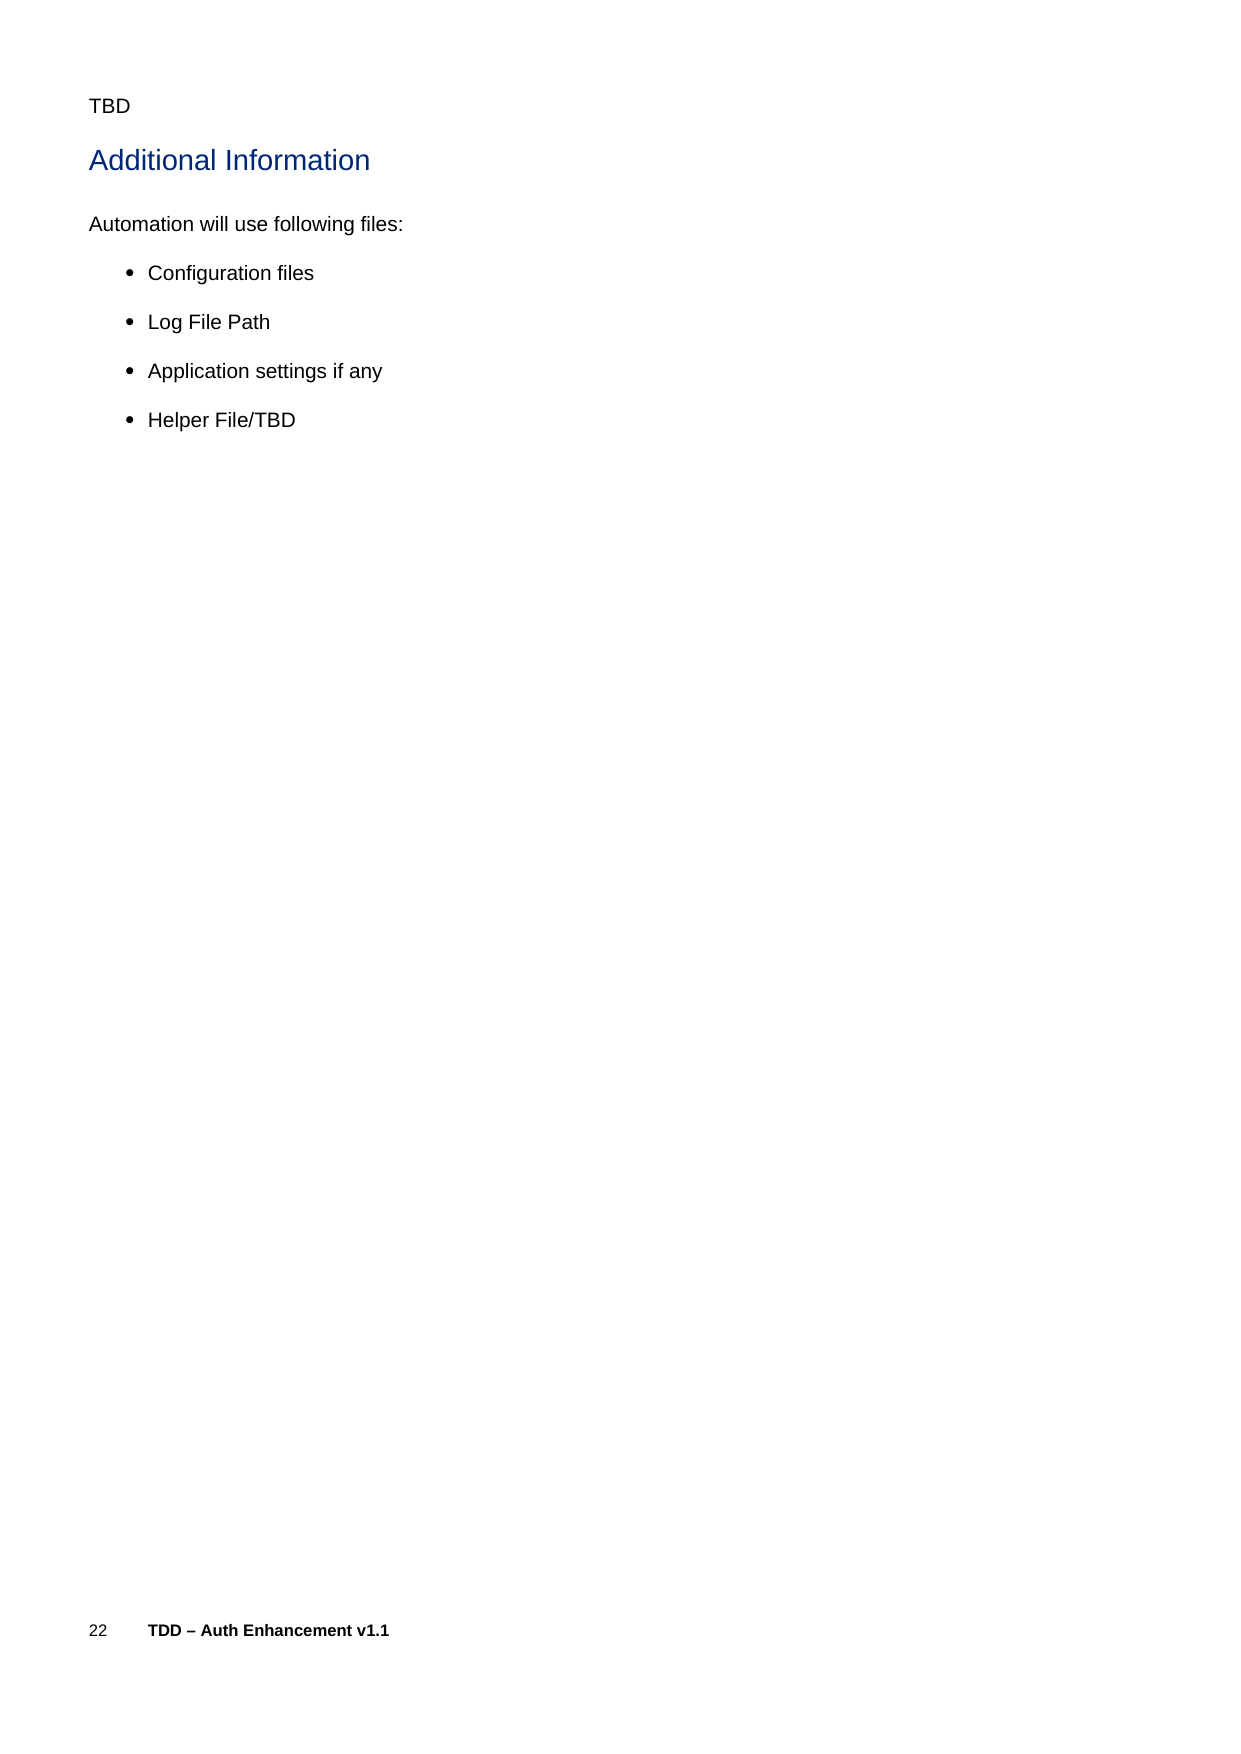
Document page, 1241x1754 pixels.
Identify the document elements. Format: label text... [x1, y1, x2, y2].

text TBD [89, 89, 1152, 118]
list Application settings if any [126, 359, 1152, 383]
list Configuration files [126, 261, 1152, 285]
list Log File Path [126, 310, 1152, 334]
list Helper File/TBD [126, 408, 1152, 432]
subtitle Additional Information [89, 143, 1152, 176]
text Automation will use following files: [89, 212, 1152, 236]
